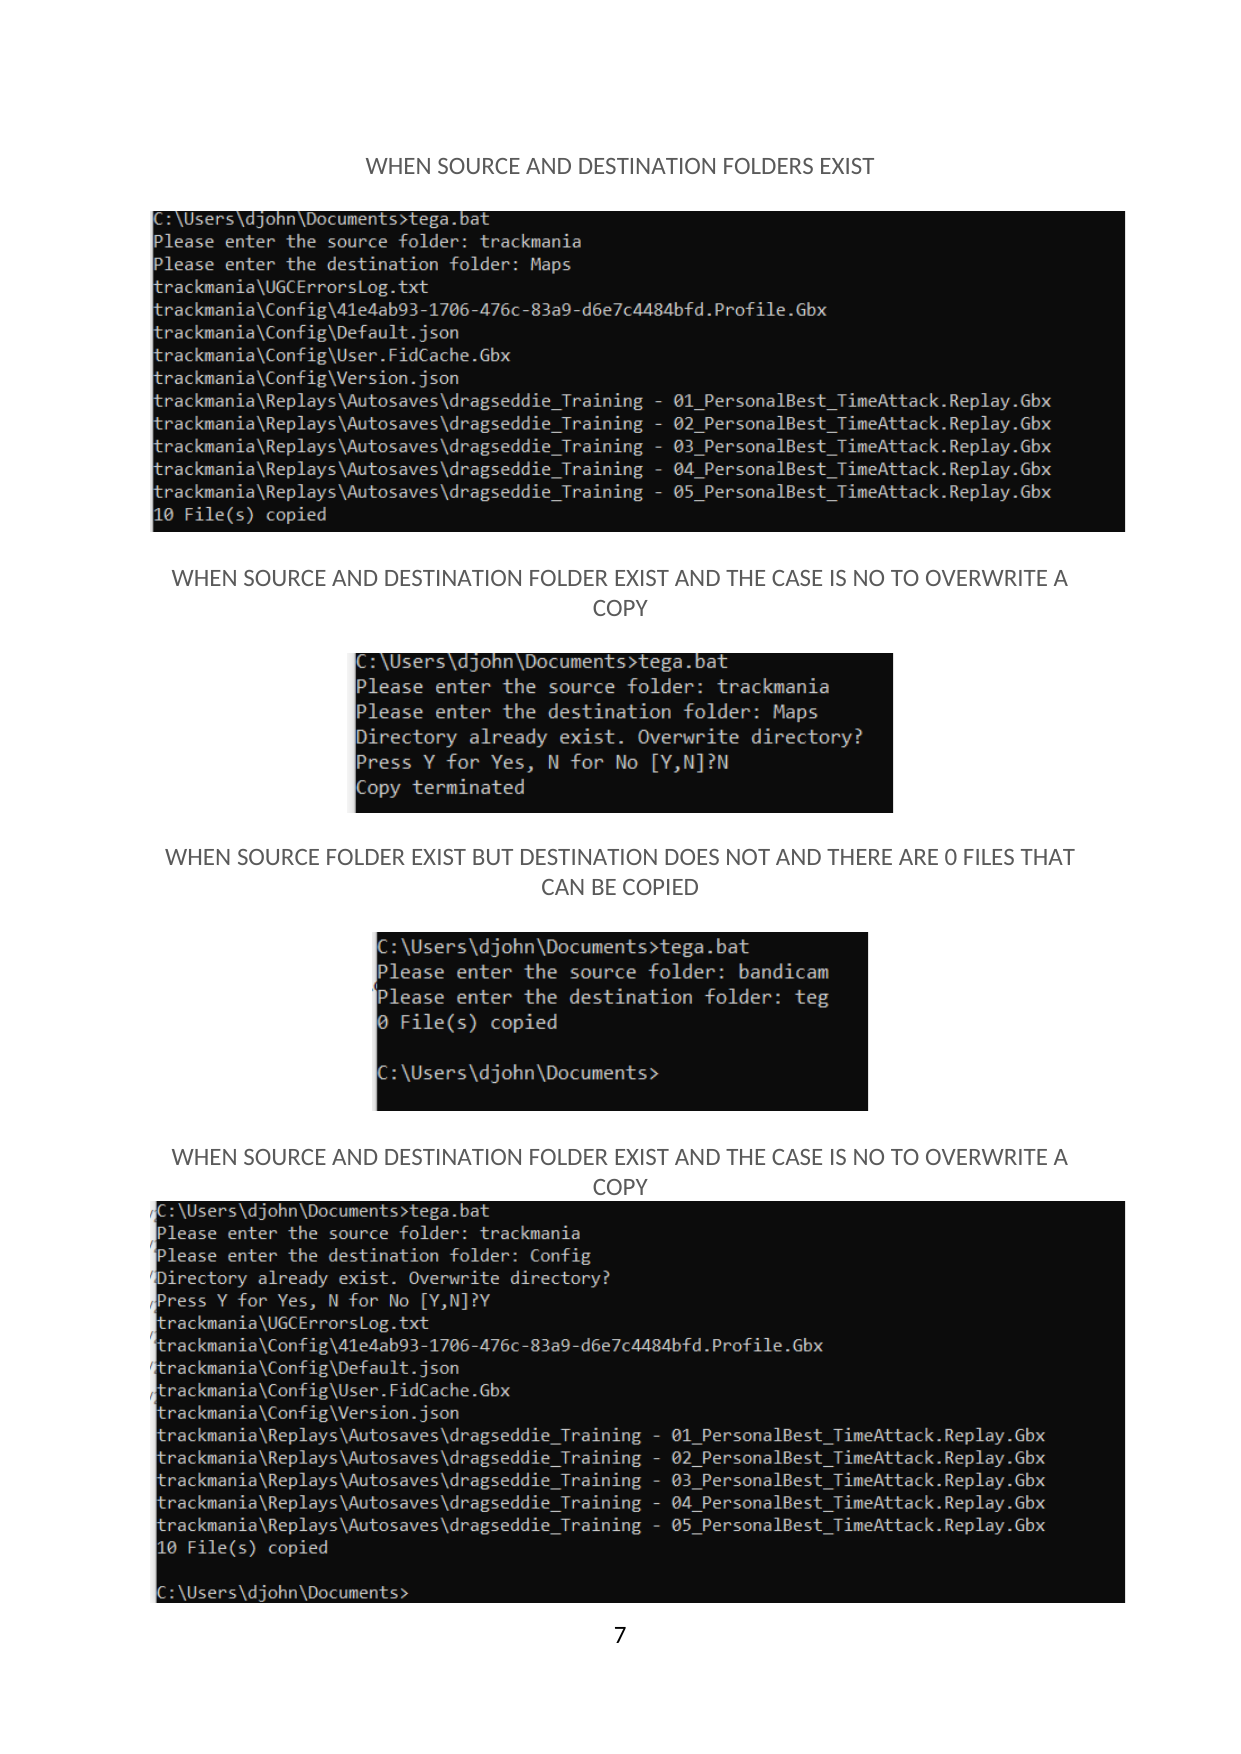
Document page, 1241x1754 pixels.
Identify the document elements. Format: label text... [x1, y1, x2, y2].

picture [150, 211, 1125, 532]
text WHEN SOURCE FOLDER EXIST BUT DESTINATION DOES NOT AND THERE ARE 0 FILES THAT CAN BE COPIED [150, 841, 1090, 902]
picture [150, 1201, 1125, 1603]
picture [372, 932, 869, 1111]
picture [347, 653, 894, 813]
text WHEN SOURCE AND DESTINATION FOLDER EXIST AND THE CASE IS NO TO OVERWRITE A COPY [150, 562, 1090, 623]
text WHEN SOURCE AND DESTINATION FOLDERS EXIST [150, 150, 1090, 181]
text WHEN SOURCE AND DESTINATION FOLDER EXIST AND THE CASE IS NO TO OVERWRITE A COPY [150, 1141, 1090, 1201]
